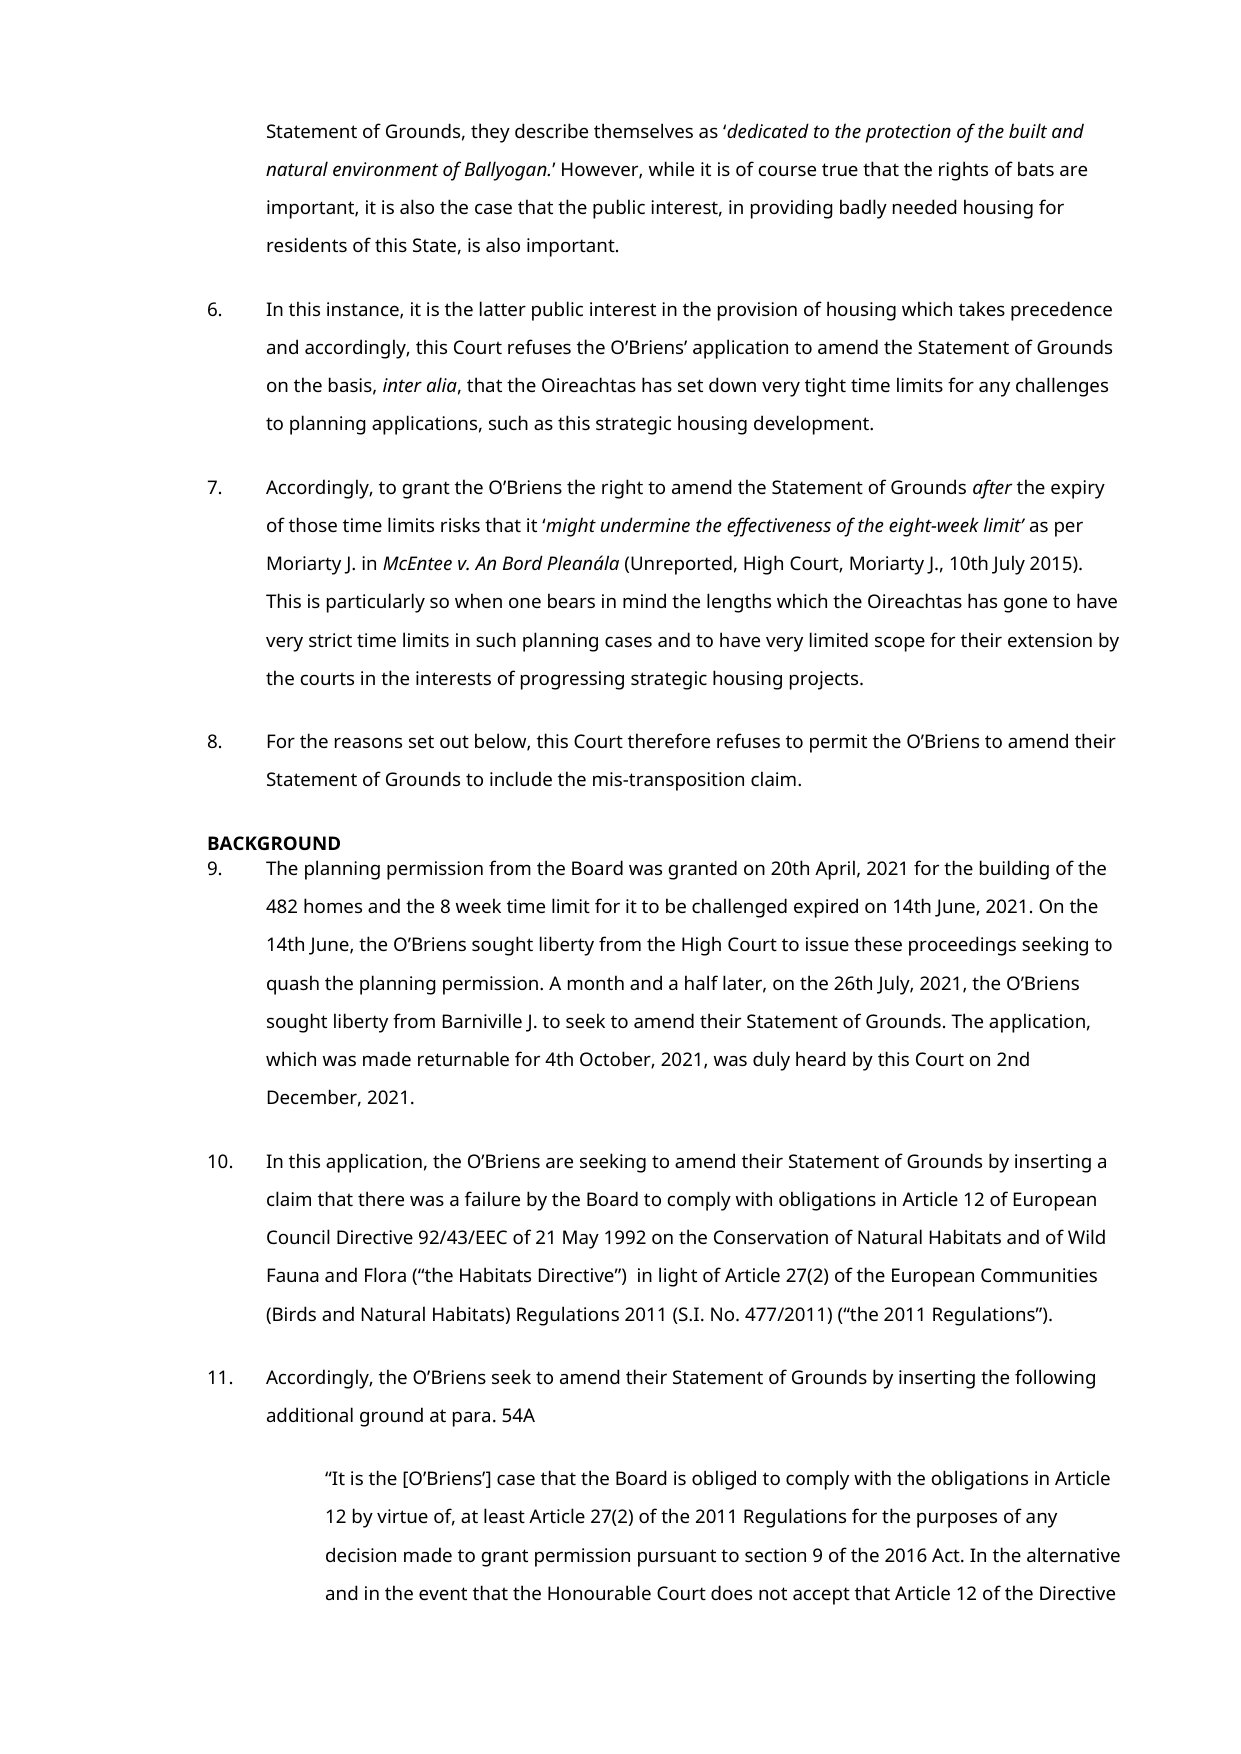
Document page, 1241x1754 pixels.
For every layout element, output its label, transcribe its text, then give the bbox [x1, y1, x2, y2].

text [266, 1466, 1122, 1606]
text 7. Accordingly, to grant the O’Briens the right to amend the Statement of Grounds after the expiry of those time limits risks that it ‘might undermine the effectiveness of the eight-week limit’ as per Moriarty J. in McEntee v. An Bord Pleanála (Unreported, High Court, Moriarty J., 10th July 2015). This is particularly so when one bears in mind the lengths which the Oireachtas has gone to have very strict time limits in such planning cases and to have very limited scope for their extension by the courts in the interests of progressing strategic housing projects. [207, 474, 1122, 691]
text 10. In this application, the O’Briens are seeking to amend their Statement of Grounds by inserting a claim that there was a failure by the Board to comply with obligations in Article 12 of European Council Directive 92/43/EEC of 21 May 1992 on the Conservation of Natural Habitats and of Wild Fauna and Flora (“the Habitats Directive”) in light of Article 27(2) of the European Communities (Birds and Natural Habitats) Regulations 2011 (S.I. No. 477/2011) (“the 2011 Regulations”). [207, 1148, 1122, 1326]
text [207, 118, 1122, 258]
text 11. Accordingly, the O’Briens seek to amend their Statement of Grounds by inserting the following additional ground at para. 54A [207, 1364, 1122, 1428]
text 9. The planning permission from the Board was granted on 20th April, 2021 for the building of the 482 homes and the 8 week time limit for it to be challenged expired on 14th June, 2021. On the 14th June, the O’Briens sought liberty from the High Court to issue these proceedings seeking to quash the planning permission. A month and a half later, on the 26th July, 2021, the O’Briens sought liberty from Barniville J. to seek to amend their Statement of Grounds. The application, which was made returnable for 4th October, 2021, was duly heard by this Court on 2nd December, 2021. [207, 855, 1122, 1110]
text 8. For the reasons set out below, this Court therefore refuses to permit the O’Briens to amend their Statement of Grounds to include the mis-transposition claim. [207, 728, 1122, 792]
subtitle BACKGROUND [207, 830, 1122, 855]
text 6. In this instance, it is the latter public interest in the provision of housing which takes precedence and accordingly, this Court refuses the O’Briens’ application to amend the Statement of Grounds on the basis, inter alia, that the Oireachtas has set down very tight time limits for any challenges to planning applications, such as this strategic housing development. [207, 296, 1122, 436]
